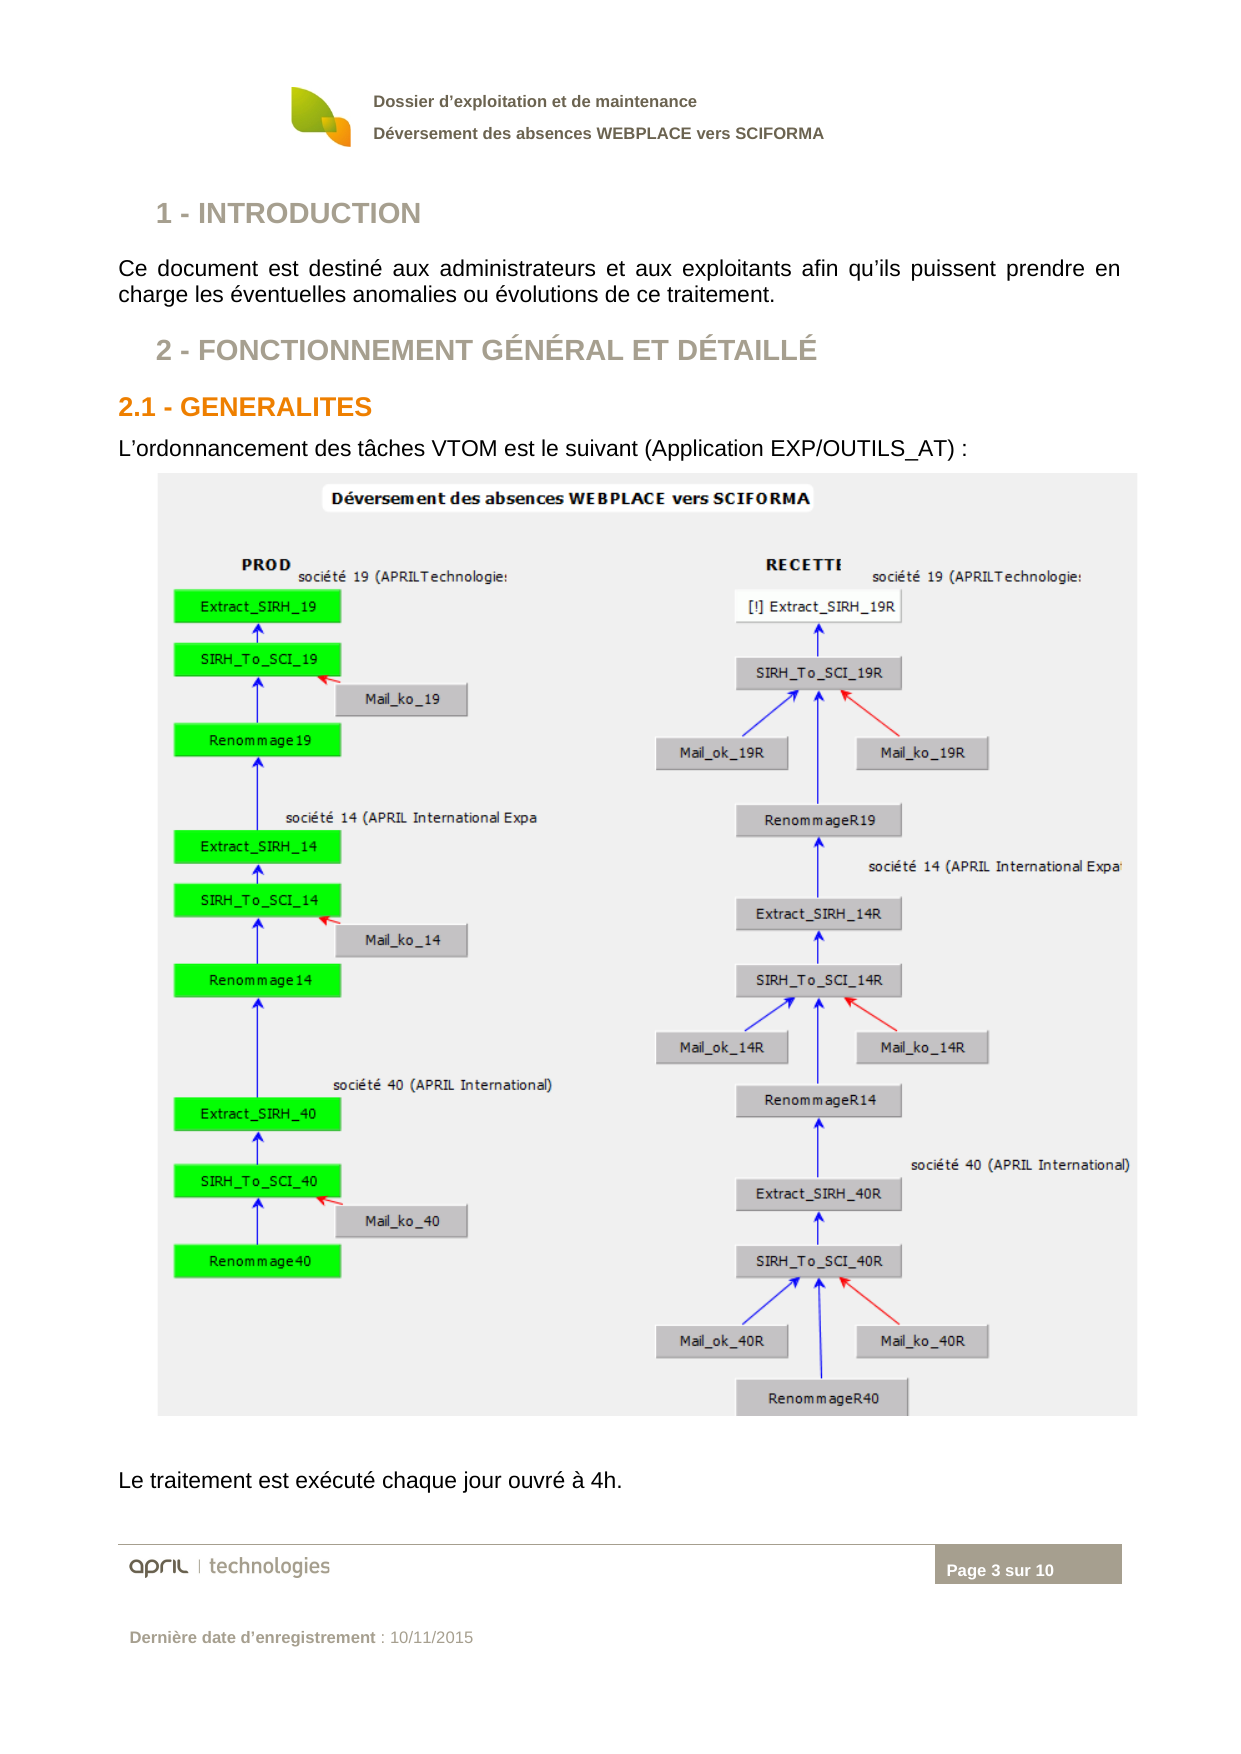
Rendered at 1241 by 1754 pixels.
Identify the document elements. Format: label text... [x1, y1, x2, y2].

subtitle FONCTIONNEMENT GÉNÉRAL ET DÉTAILLÉ [156, 333, 1122, 366]
text Ce document est destiné aux administrateurs et aux exploitants afin qu’ils puissent prendre en charge les éventuelles anomalies ou évolutions de ce traitement. [118, 255, 1122, 308]
subtitle INTRODUCTION [156, 196, 1122, 230]
picture [129, 1557, 330, 1578]
text L’ordonnancement des tâches VTOM est le suivant (Application EXP/OUTILS_AT) : [118, 435, 1122, 461]
text Le traitement est exécuté chaque jour ouvré à 4h. [118, 1467, 1122, 1493]
subtitle GENERALITES [118, 391, 1122, 422]
picture [157, 473, 1138, 1416]
picture [291, 87, 351, 147]
